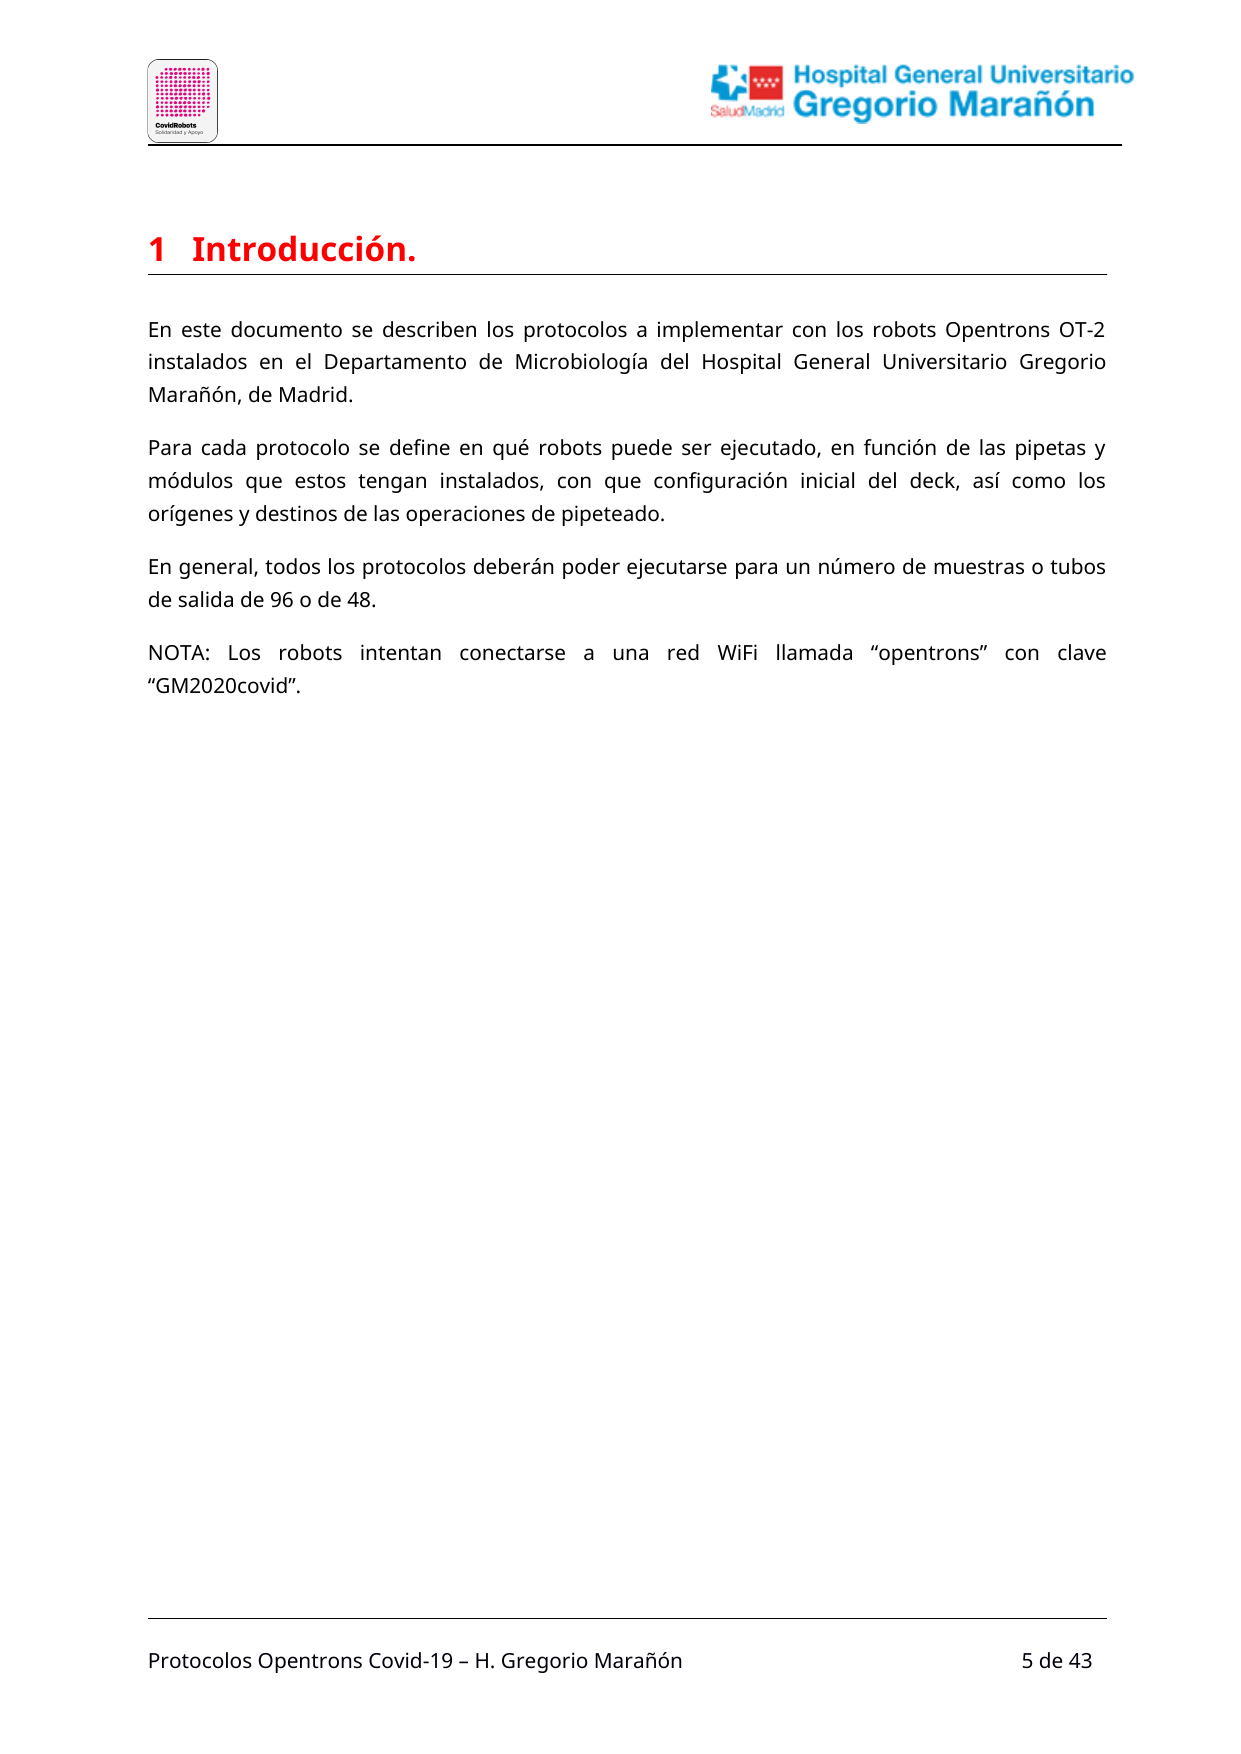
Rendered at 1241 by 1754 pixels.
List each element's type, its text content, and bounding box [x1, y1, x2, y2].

text En este documento se describen los protocolos a implementar con los robots Opentrons OT-2 instalados en el Departamento de Microbiología del Hospital General Universitario Gregorio Marañón, de Madrid. [148, 315, 1107, 408]
text En general, todos los protocolos deberán poder ejecutarse para un número de muestras o tubos de salida de 96 o de 48. [148, 552, 1107, 613]
picture [711, 62, 1136, 124]
text Para cada protocolo se define en qué robots puede ser ejecutado, en función de las pipetas y módulos que estos tengan instalados, con que configuración inicial del deck, así como los orígenes y destinos de las operaciones de pipeteado. [148, 433, 1107, 527]
picture [147, 59, 218, 143]
text NOTA: Los robots intentan conectarse a una red WiFi llamada “opentrons” con clave “GM2020covid”. [148, 638, 1107, 699]
subtitle Introducción. [148, 226, 1107, 274]
